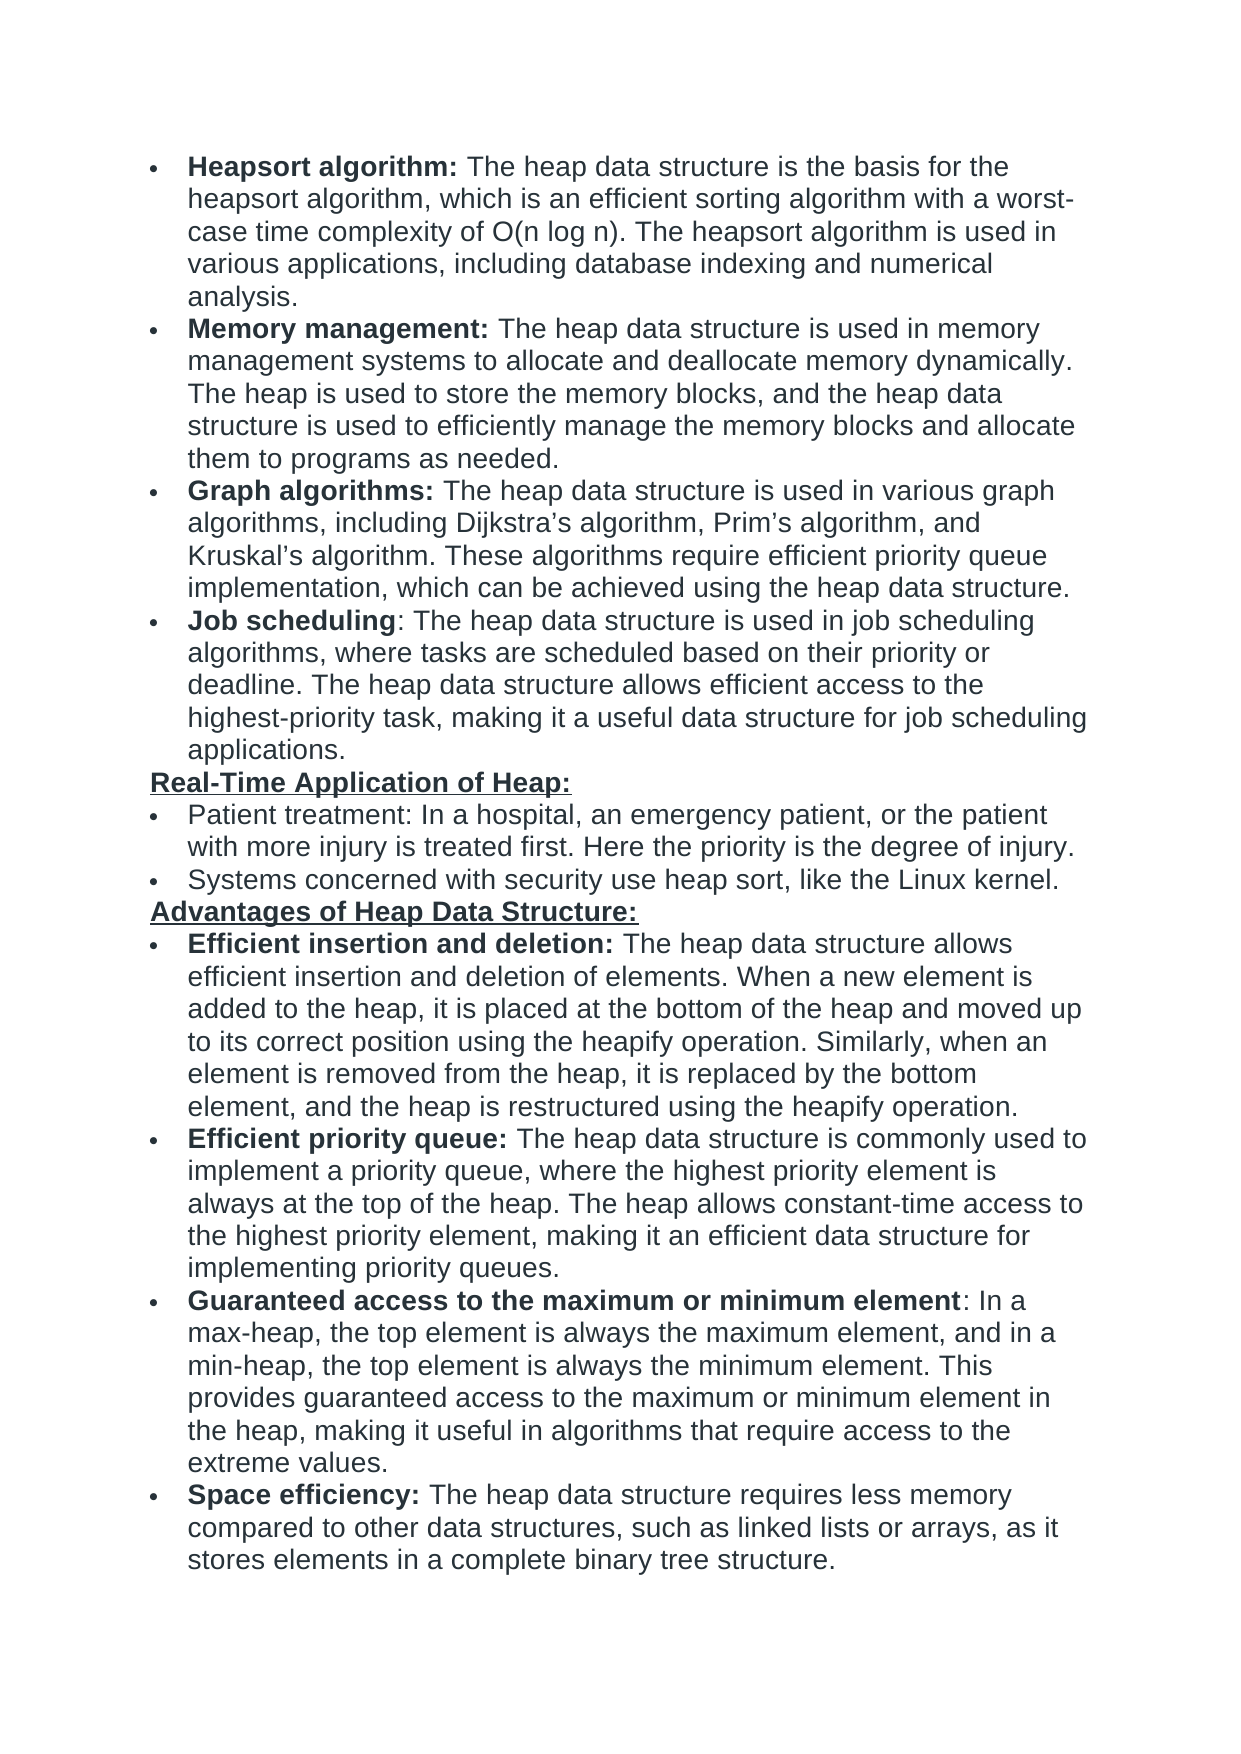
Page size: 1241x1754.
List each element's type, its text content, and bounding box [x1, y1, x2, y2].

list Patient treatment: In a hospital, an emergency patient, or the patient with more injury is treated first. Here the priority is the degree of injury. [150, 798, 1090, 863]
text Real-Time Application of Heap: [150, 766, 1090, 798]
list Memory management: The heap data structure is used in memory management systems to allocate and deallocate memory dynamically. The heap is used to store the memory blocks, and the heap data structure is used to efficiently manage the memory blocks and allocate them to programs as needed. [150, 312, 1090, 474]
list Space efficiency: The heap data structure requires less memory compared to other data structures, such as linked lists or arrays, as it stores elements in a complete binary tree structure. [150, 1478, 1090, 1575]
list Heapsort algorithm: The heap data structure is the basis for the heapsort algorithm, which is an efficient sorting algorithm with a worst-case time complexity of O(n log n). The heapsort algorithm is used in various applications, including database indexing and numerical analysis. [150, 150, 1090, 312]
list Efficient priority queue: The heap data structure is commonly used to implement a priority queue, where the highest priority element is always at the top of the heap. The heap allows constant-time access to the highest priority element, making it an efficient data structure for implementing priority queues. [150, 1122, 1090, 1284]
list Systems concerned with security use heap sort, like the Linux kernel. [150, 863, 1090, 895]
list Efficient insertion and deletion: The heap data structure allows efficient insertion and deletion of elements. When a new element is added to the heap, it is placed at the bottom of the heap and moved up to its correct position using the heapify operation. Similarly, when an element is removed from the heap, it is replaced by the bottom element, and the heap is restructured using the heapify operation. [150, 927, 1090, 1122]
list Guaranteed access to the maximum or minimum element: In a max-heap, the top element is always the maximum element, and in a min-heap, the top element is always the minimum element. This provides guaranteed access to the maximum or minimum element in the heap, making it useful in algorithms that require access to the extreme values. [150, 1284, 1090, 1478]
list Graph algorithms: The heap data structure is used in various graph algorithms, including Dijkstra’s algorithm, Prim’s algorithm, and Kruskal’s algorithm. These algorithms require efficient priority queue implementation, which can be achieved using the heap data structure. [150, 474, 1090, 603]
list Job scheduling: The heap data structure is used in job scheduling algorithms, where tasks are scheduled based on their priority or deadline. The heap data structure allows efficient access to the highest-priority task, making it a useful data structure for job scheduling applications. [150, 603, 1090, 766]
text Advantages of Heap Data Structure: [150, 895, 1090, 927]
